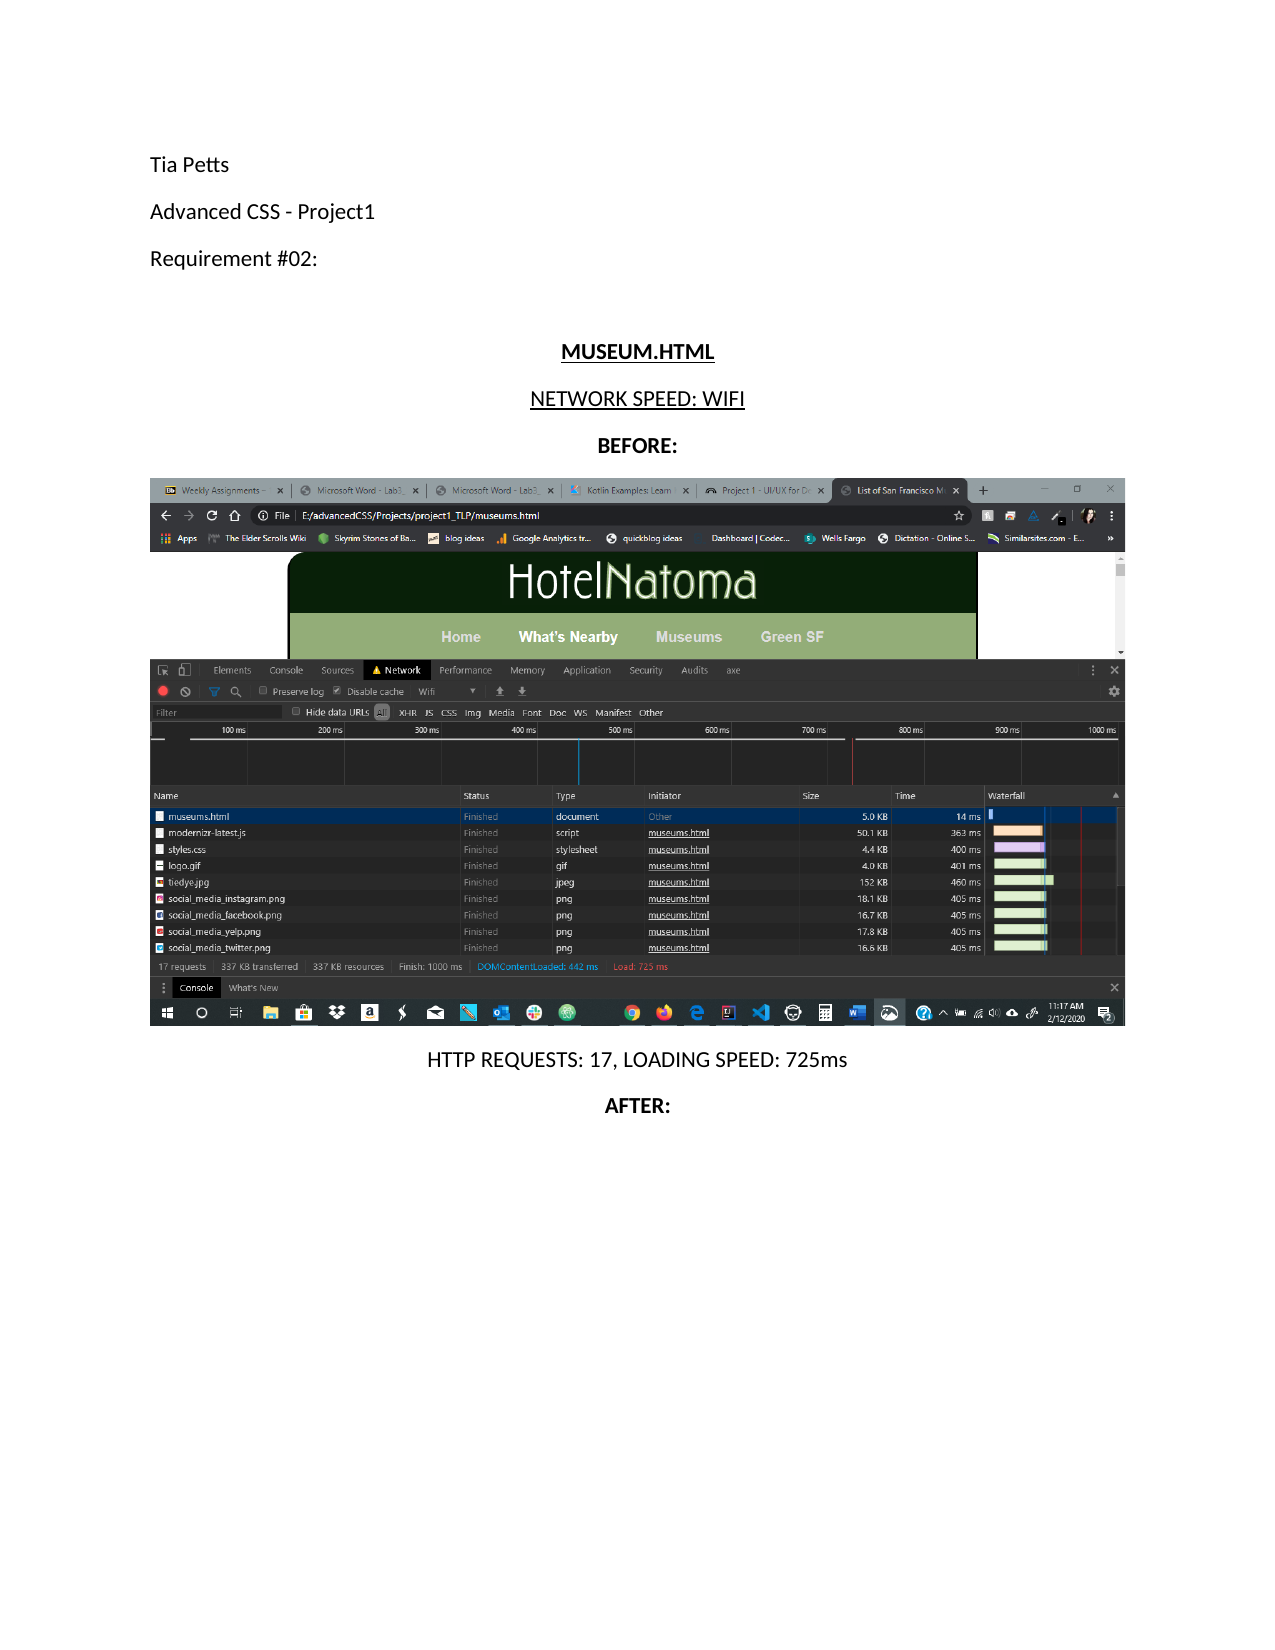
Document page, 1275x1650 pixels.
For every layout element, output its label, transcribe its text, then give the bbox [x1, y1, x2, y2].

text Tia Petts [150, 150, 1125, 178]
text MUSEUM.HTML [150, 337, 1125, 366]
text NETWORK SPEED: WIFI [150, 384, 1125, 412]
text Advanced CSS - Project1 [150, 197, 1125, 225]
text Requirement #02: [150, 244, 1125, 272]
picture [150, 478, 1125, 1026]
text AFTER: [150, 1092, 1125, 1120]
text HTTP REQUESTS: 17, LOADING SPEED: 725ms [150, 1045, 1125, 1073]
text BEFORE: [150, 431, 1125, 459]
